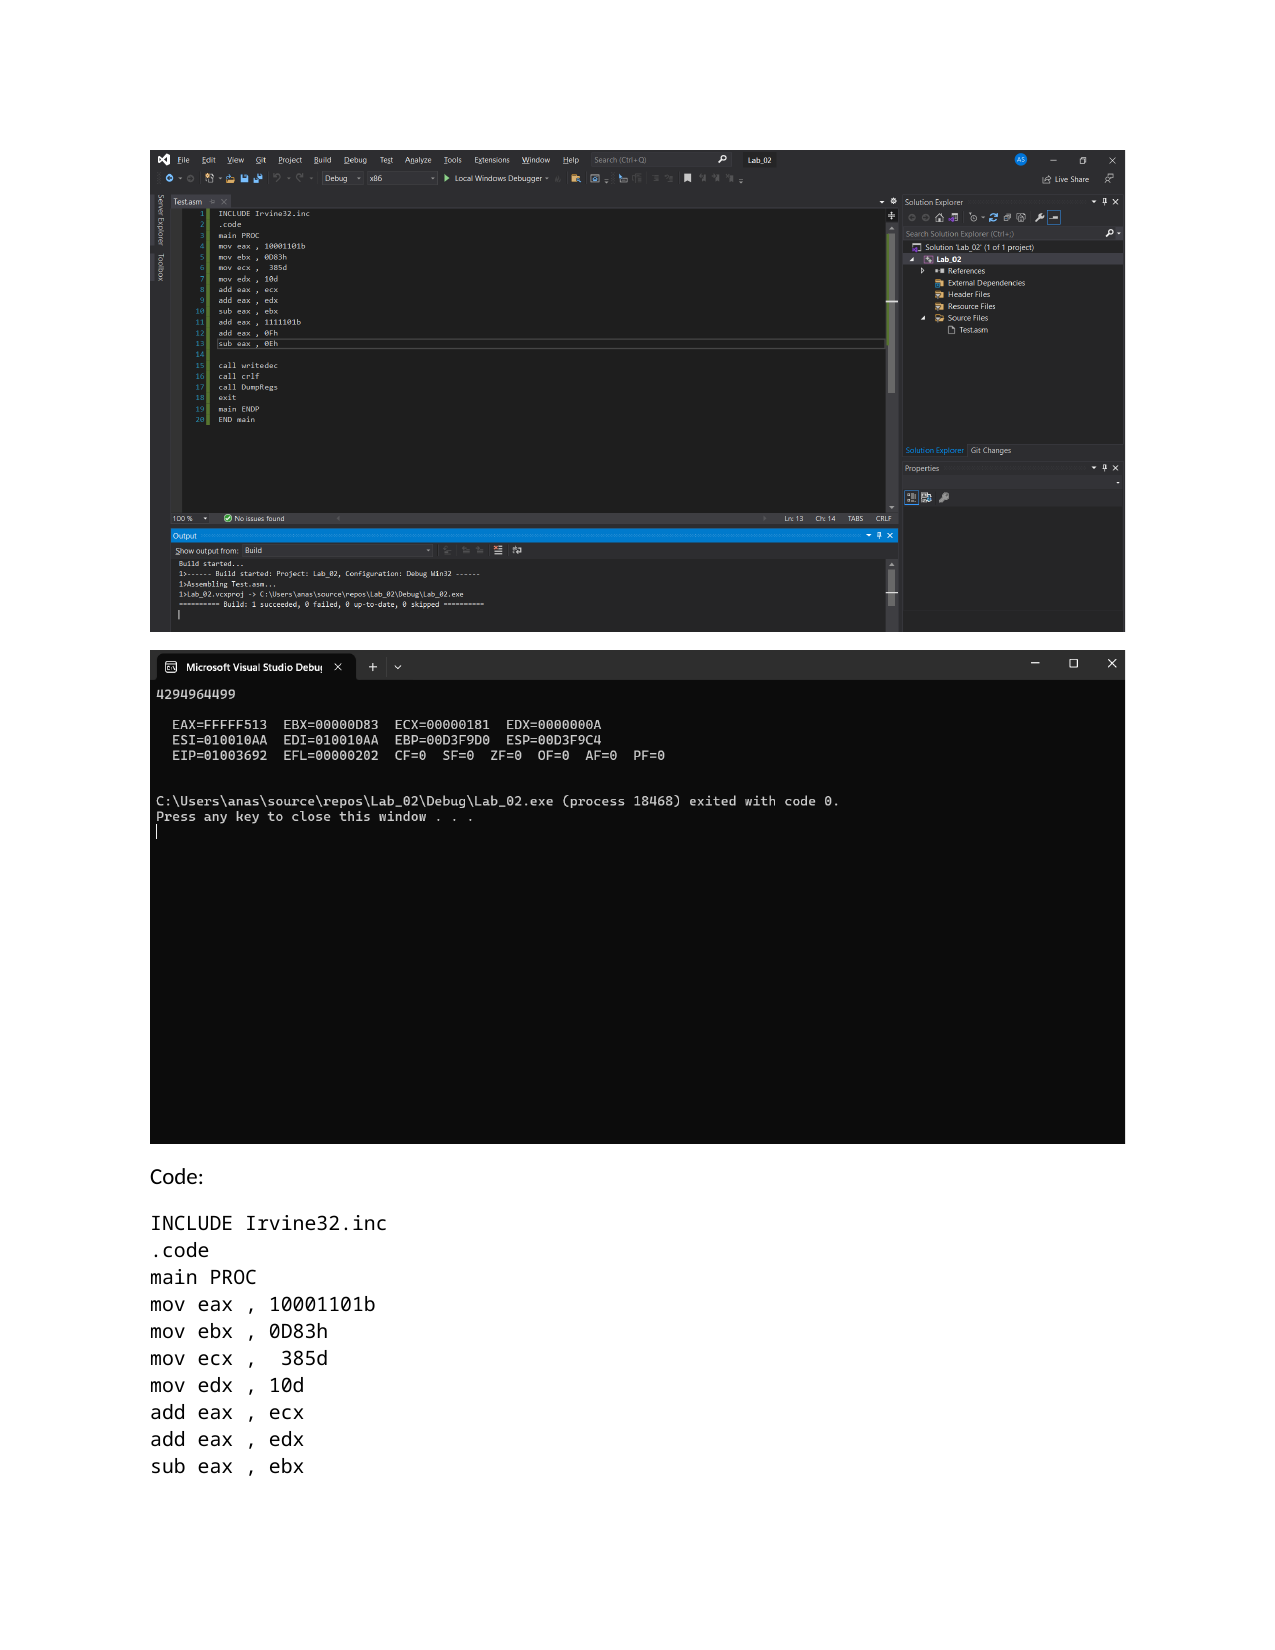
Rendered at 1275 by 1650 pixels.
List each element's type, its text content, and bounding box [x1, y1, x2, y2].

text mov eax , 10001101b [150, 1290, 1125, 1317]
text INCLUDE Irvine32.inc [150, 1209, 1125, 1236]
text mov ebx , 0D83h [150, 1317, 1125, 1344]
text sub eax , ebx [150, 1452, 1125, 1479]
text add eax , edx [150, 1425, 1125, 1452]
picture [150, 650, 1125, 1144]
text mov ecx , 385d [150, 1344, 1125, 1371]
text Code: [150, 1162, 1125, 1190]
text main PROC [150, 1263, 1125, 1290]
picture [150, 150, 1125, 632]
text add eax , ecx [150, 1398, 1125, 1425]
text .code [150, 1236, 1125, 1263]
text mov edx , 10d [150, 1371, 1125, 1398]
